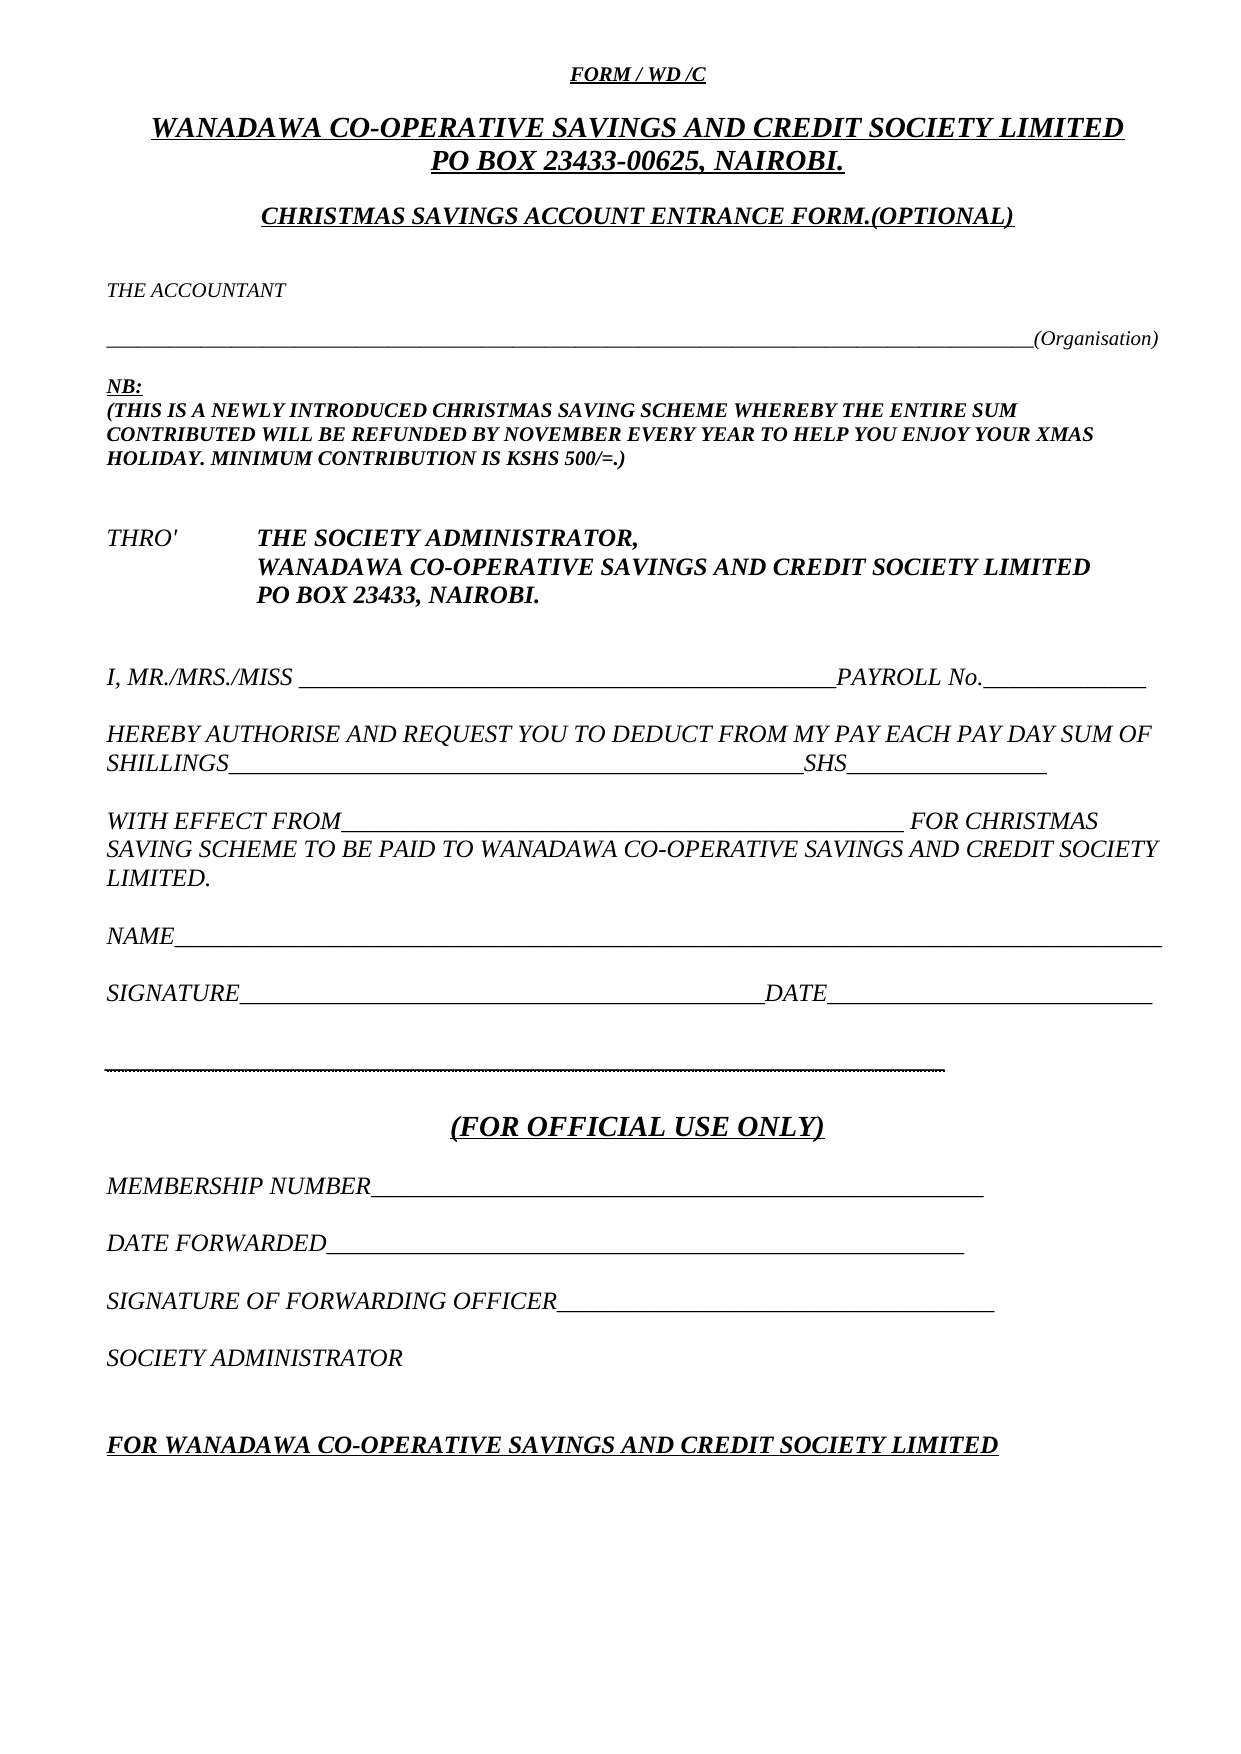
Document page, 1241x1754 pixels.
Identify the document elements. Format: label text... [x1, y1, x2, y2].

text CHRISTMAS SAVINGS ACCOUNT ENTRANCE FORM.(OPTIONAL) [106, 201, 1171, 229]
text DATE FORWARDED___________________________________________________ [106, 1228, 1171, 1257]
text THE ACCOUNTANT [106, 278, 1171, 302]
text SOCIETY ADMINISTRATOR [106, 1343, 1171, 1372]
text WITH EFFECT FROM_____________________________________________ FOR CHRISTMAS SAVING SCHEME TO BE PAID TO WANADAWA CO-OPERATIVE SAVINGS AND CREDIT SOCIETY LIMITED. [106, 806, 1171, 892]
text (THIS IS A NEWLY INTRODUCED CHRISTMAS SAVING SCHEME WHEREBY THE ENTIRE SUM CONTRIBUTED WILL BE REFUNDED BY NOVEMBER EVERY YEAR TO HELP YOU ENJOY YOUR XMAS . MINIMUM CONTRIBUTION IS KSHS 500/=.) [106, 398, 1171, 470]
text ____________________________________________________________________________________ [106, 1041, 1171, 1075]
text SIGNATURE OF FORWARDING OFFICER___________________________________ [106, 1286, 1171, 1315]
text NB: [106, 374, 1171, 398]
text . [106, 143, 1171, 177]
text . [106, 581, 1171, 609]
text FORM / WD /C [106, 62, 1171, 86]
text WANADAWA CO-OPERATIVE SAVINGS AND CREDIT SOCIETY LIMITED [106, 110, 1171, 143]
text MEMBERSHIP NUMBER_________________________________________________ [106, 1171, 1171, 1200]
text FOR WANADAWA CO-OPERATIVE SAVINGS AND CREDIT SOCIETY LIMITED [106, 1430, 1171, 1458]
text I, MR./MRS./MISS ___________________________________________PAYROLL No._____________ [106, 662, 1171, 691]
text _________________________________________________________________________________________(Organisation) [106, 326, 1171, 350]
text WANADAWA CO-OPERATIVE SAVINGS AND CREDIT SOCIETY LIMITED [106, 552, 1171, 581]
text THRO' THE SOCIETY ADMINISTRATOR, [106, 523, 1171, 552]
text HEREBY AUTHORISE AND REQUEST YOU TO DEDUCT FROM MY PAY EACH PAY DAY SUM OF SHILLINGS______________________________________________SHS________________ [106, 719, 1171, 777]
text NAME_______________________________________________________________________________ [106, 921, 1171, 949]
text SIGNATURE__________________________________________DATE__________________________ [106, 978, 1171, 1007]
text (FOR OFFICIAL USE ONLY) [106, 1109, 1171, 1142]
